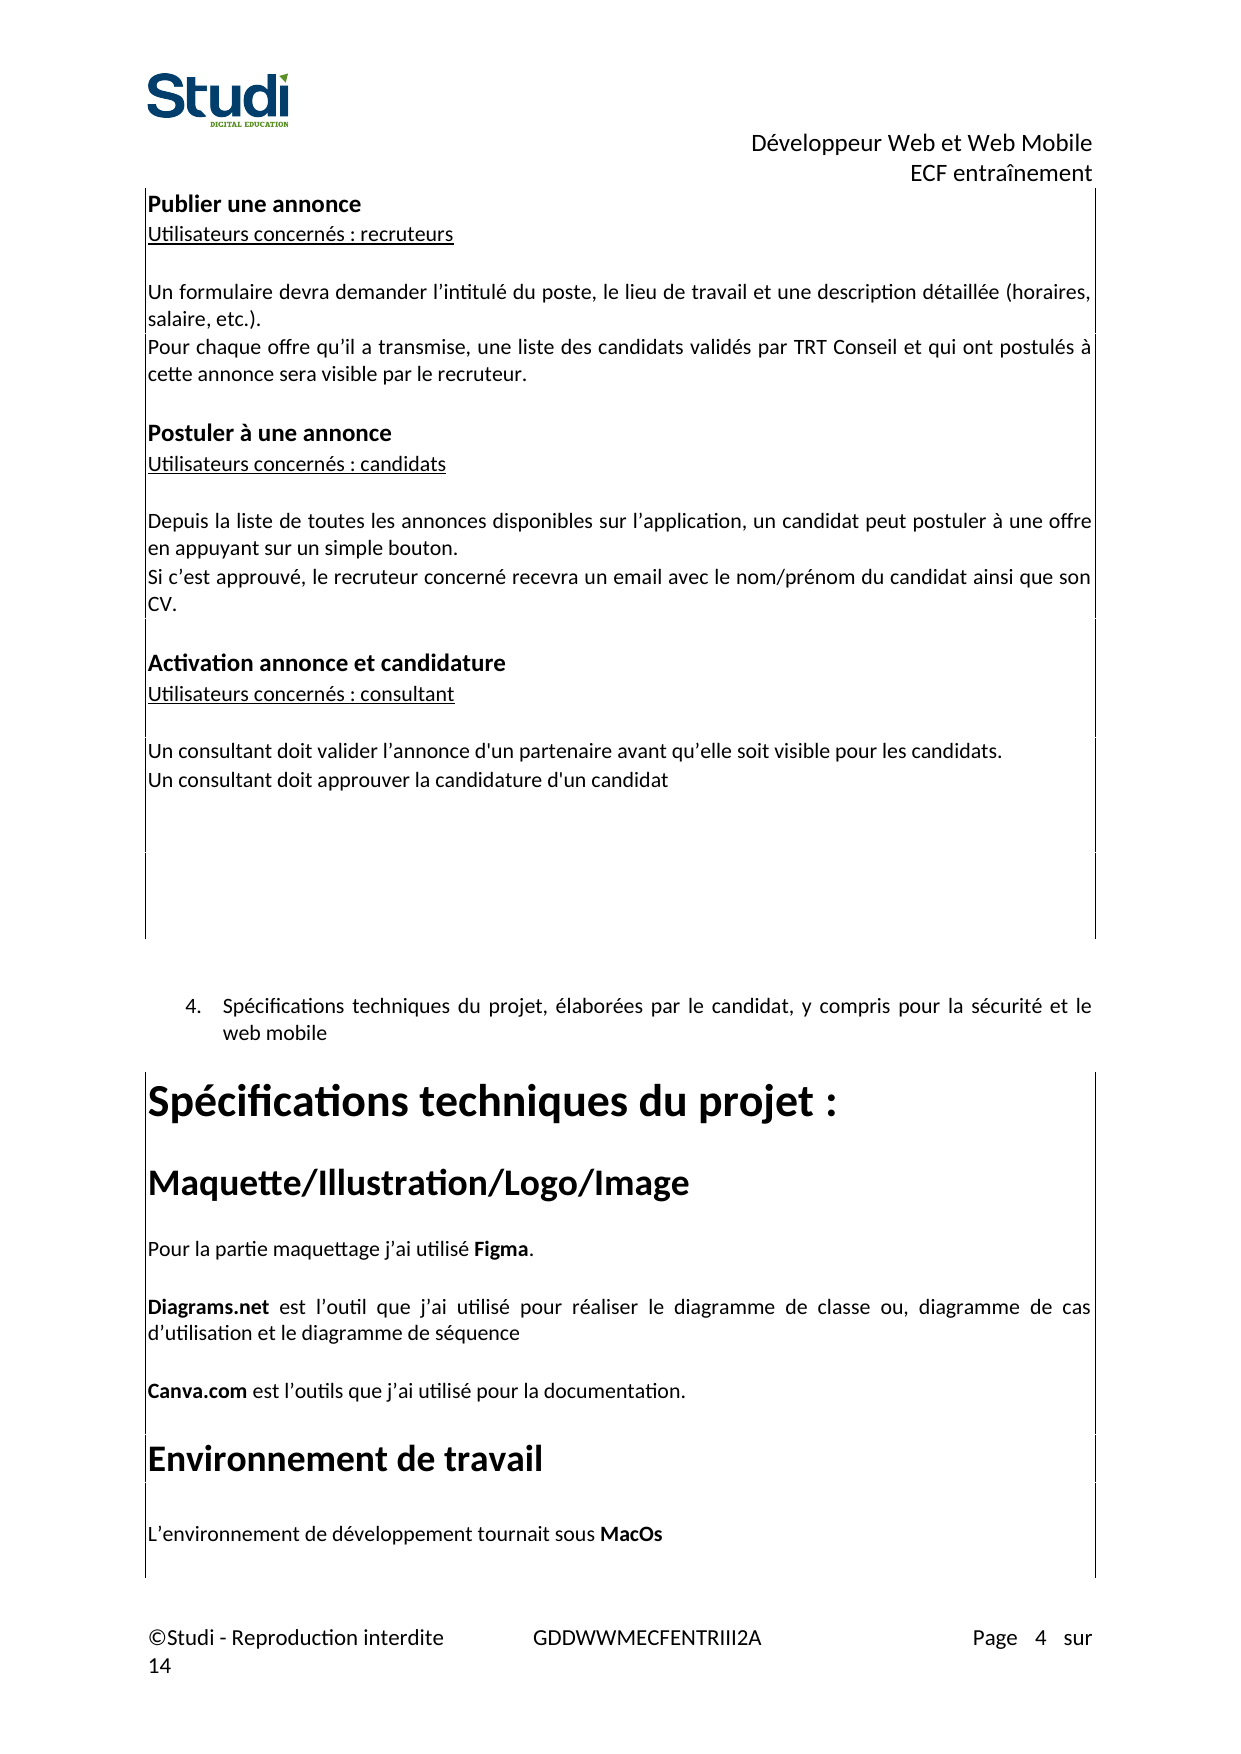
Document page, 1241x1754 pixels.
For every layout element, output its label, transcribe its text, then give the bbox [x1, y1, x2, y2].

list Spécifications techniques du projet, élaborées par le candidat, y compris pour la sécurité et le web mobile [185, 992, 1093, 1045]
text Diagrams.net est l’outil que j’ai utilisé pour réaliser le diagramme de classe ou, diagramme de cas d’utilisation et le diagramme de séquence [146, 1293, 1095, 1348]
text Activation annonce et candidature [146, 647, 1095, 680]
text Pour la partie maquettage j’ai utilisé Figma. [146, 1235, 1095, 1264]
text Postuler à une annonce [146, 418, 1095, 450]
text Environnement de travail [146, 1434, 1095, 1482]
text Maquette/Illustration/Logo/Image [146, 1159, 1095, 1207]
text Un formulaire devra demander l’intitulé du poste, le lieu de travail et une description détaillée (horaires, salaire, etc.). [146, 278, 1095, 333]
text Utilisateurs concernés : recruteurs [146, 221, 1095, 249]
text Un consultant doit approuver la candidature d'un candidat [146, 766, 1095, 795]
text Spécifications techniques du projet : [146, 1072, 1095, 1130]
text Utilisateurs concernés : candidats [146, 450, 1095, 479]
text Depuis la liste de toutes les annonces disponibles sur l’application, un candidat peut postuler à une offre en appuyant sur un simple bouton. [146, 508, 1095, 563]
text Pour chaque offre qu’il a transmise, une liste des candidats validés par TRT Conseil et qui ont postulés à cette annonce sera visible par le recruteur. [146, 333, 1095, 389]
text Canva.com est l’outils que j’ai utilisé pour la documentation. [146, 1377, 1095, 1406]
text L’environnement de développement tournait sous MacOs [146, 1520, 1095, 1549]
text Si c’est approuvé, le recruteur concerné recevra un email avec le nom/prénom du candidat ainsi que son CV. [146, 563, 1095, 618]
text Publier une annonce [146, 188, 1095, 221]
text Utilisateurs concernés : consultant [146, 680, 1095, 709]
text Un consultant doit valider l’annonce d'un partenaire avant qu’elle soit visible pour les candidats. [146, 737, 1095, 766]
picture [147, 73, 289, 127]
